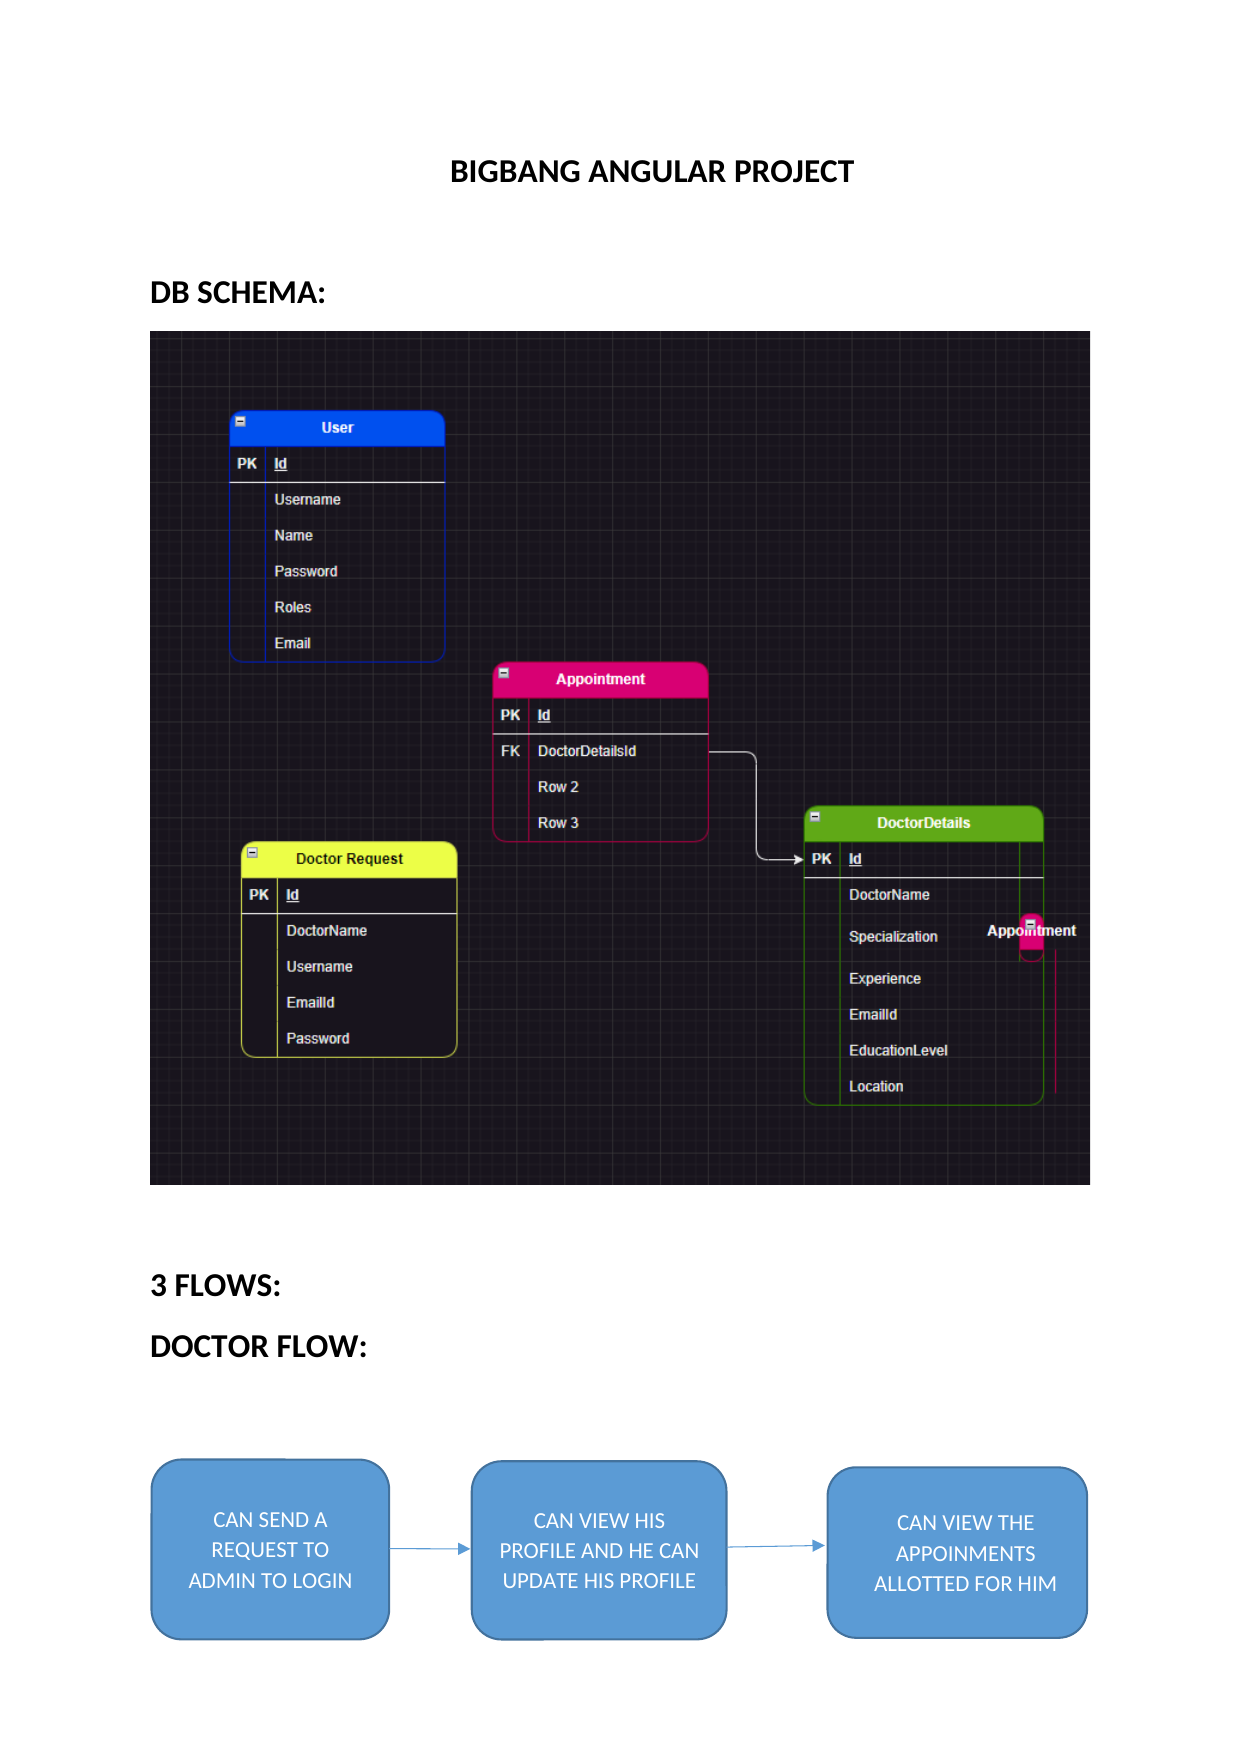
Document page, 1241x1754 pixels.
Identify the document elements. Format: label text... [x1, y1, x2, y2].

text DOCTOR FLOW: [150, 1325, 1090, 1366]
picture [150, 331, 1091, 1185]
text DB SCHEMA: [150, 271, 1090, 312]
text 3 FLOWS: [150, 1264, 1090, 1305]
text BIGBANG ANGULAR PROJECT [150, 150, 1090, 191]
